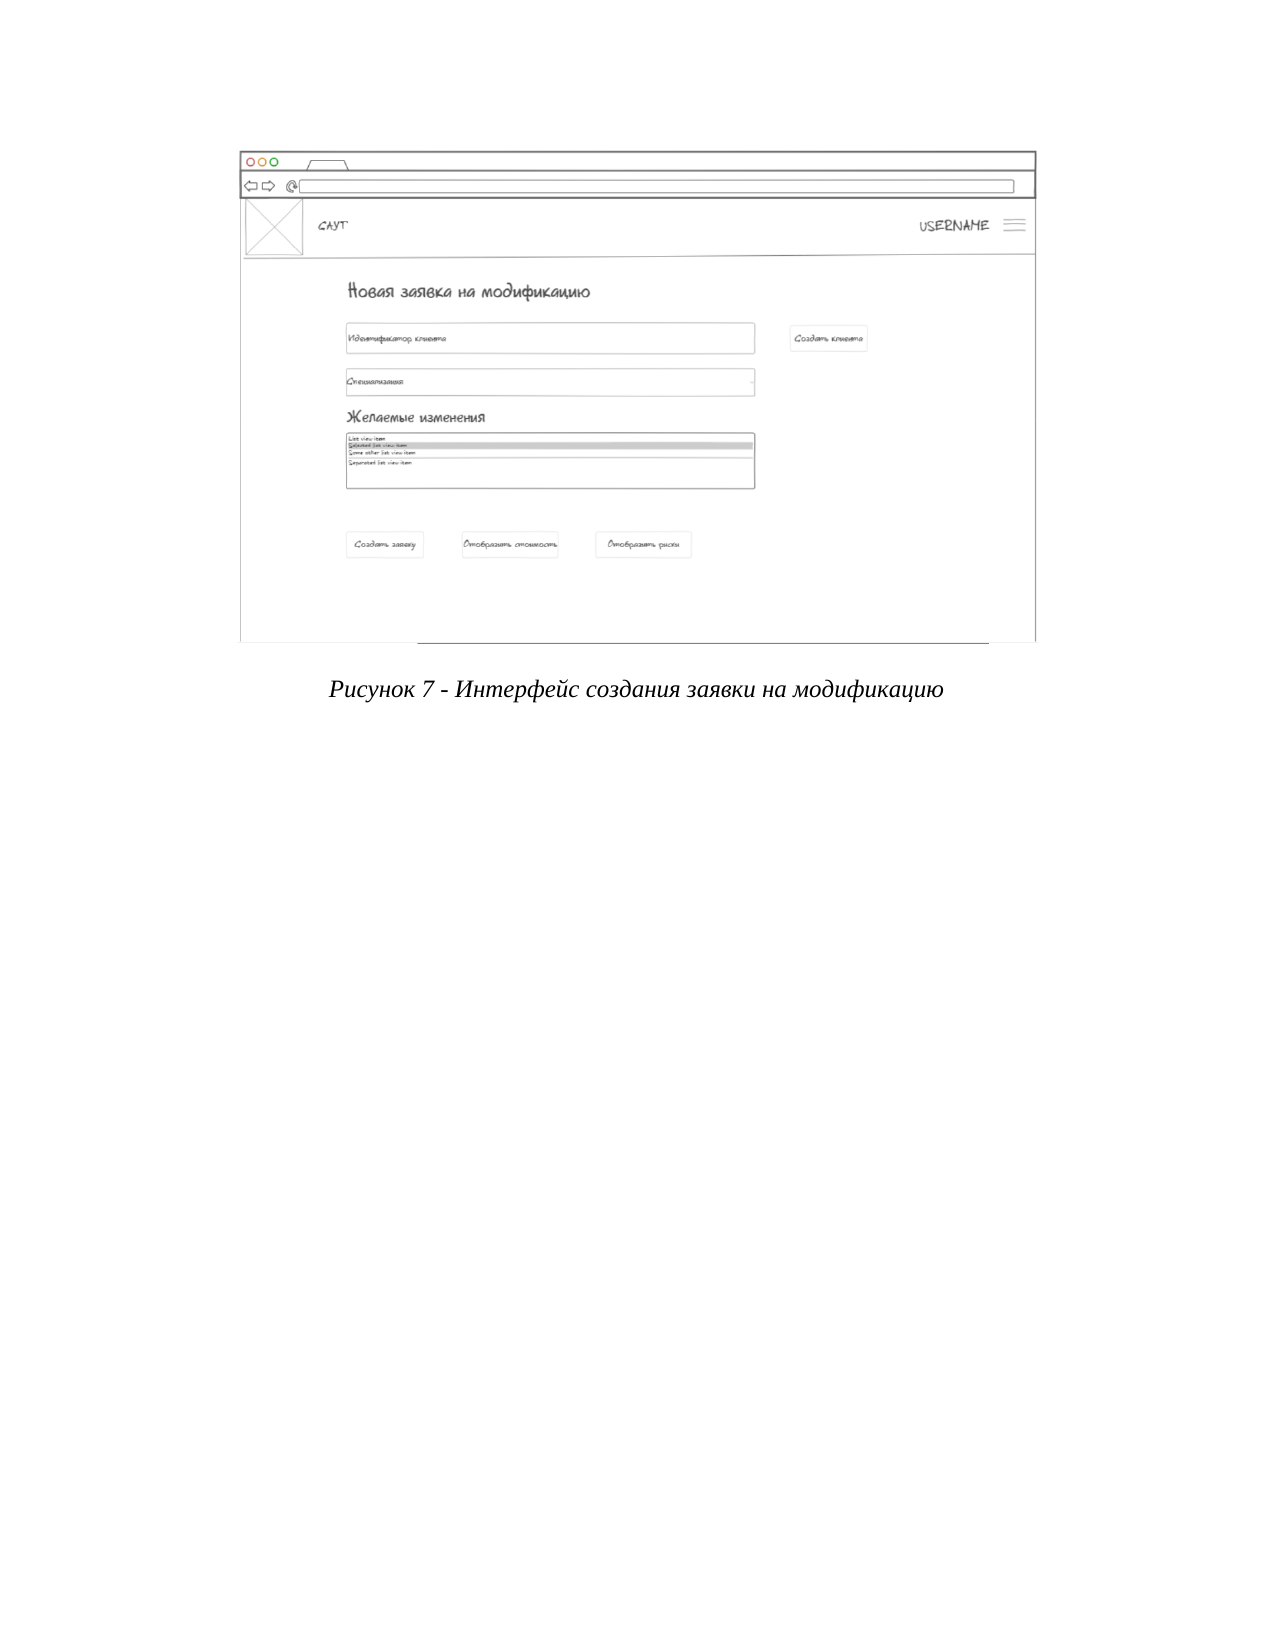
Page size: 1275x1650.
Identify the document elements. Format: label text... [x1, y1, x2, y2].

picture [237, 150, 1038, 645]
text Рисунок 7 - Интерфейс создания заявки на модификацию [150, 674, 1125, 702]
